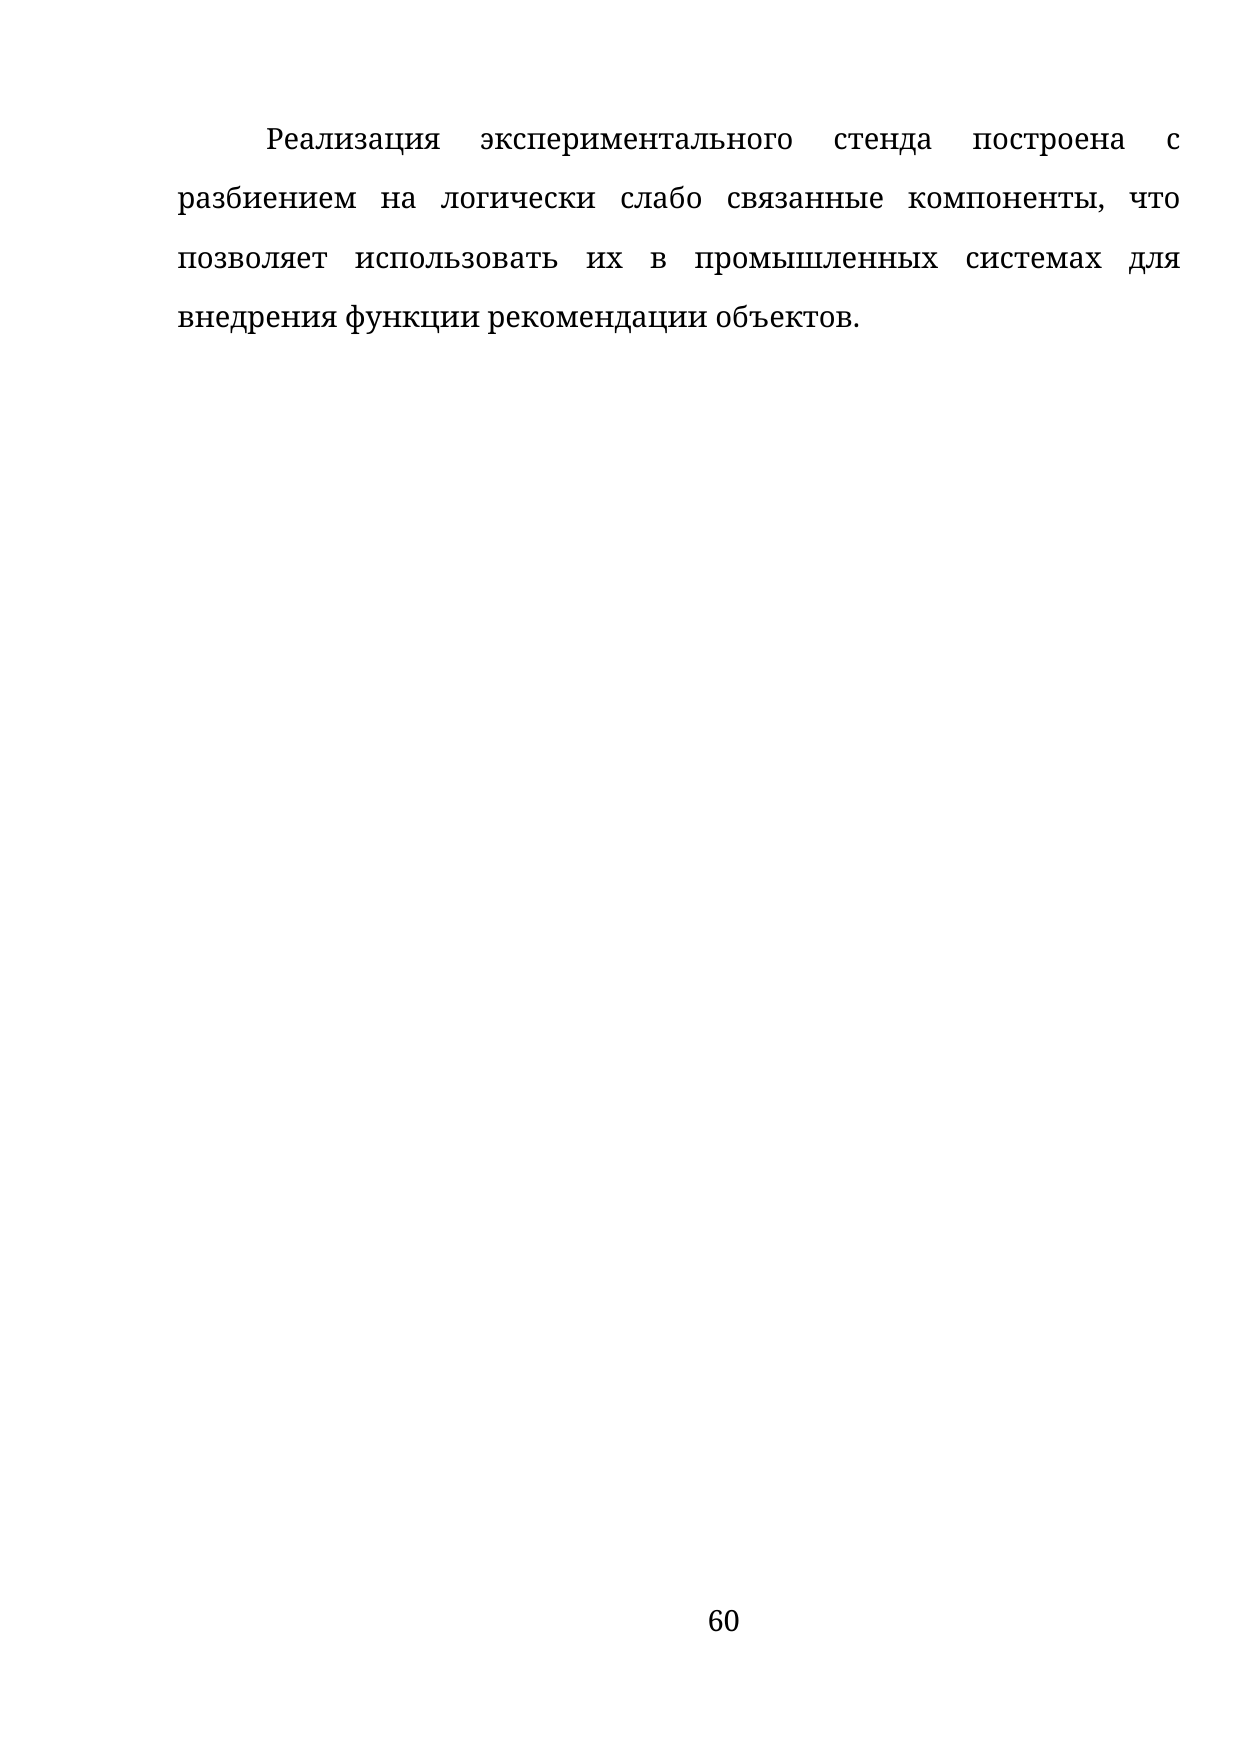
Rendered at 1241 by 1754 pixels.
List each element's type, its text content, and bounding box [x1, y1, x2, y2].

text Реализация экспериментального стенда построена с разбиением на логически слабо связанные компоненты, что позволяет использовать их в промышленных системах для внедрения функции рекомендации объектов. [177, 118, 1181, 336]
